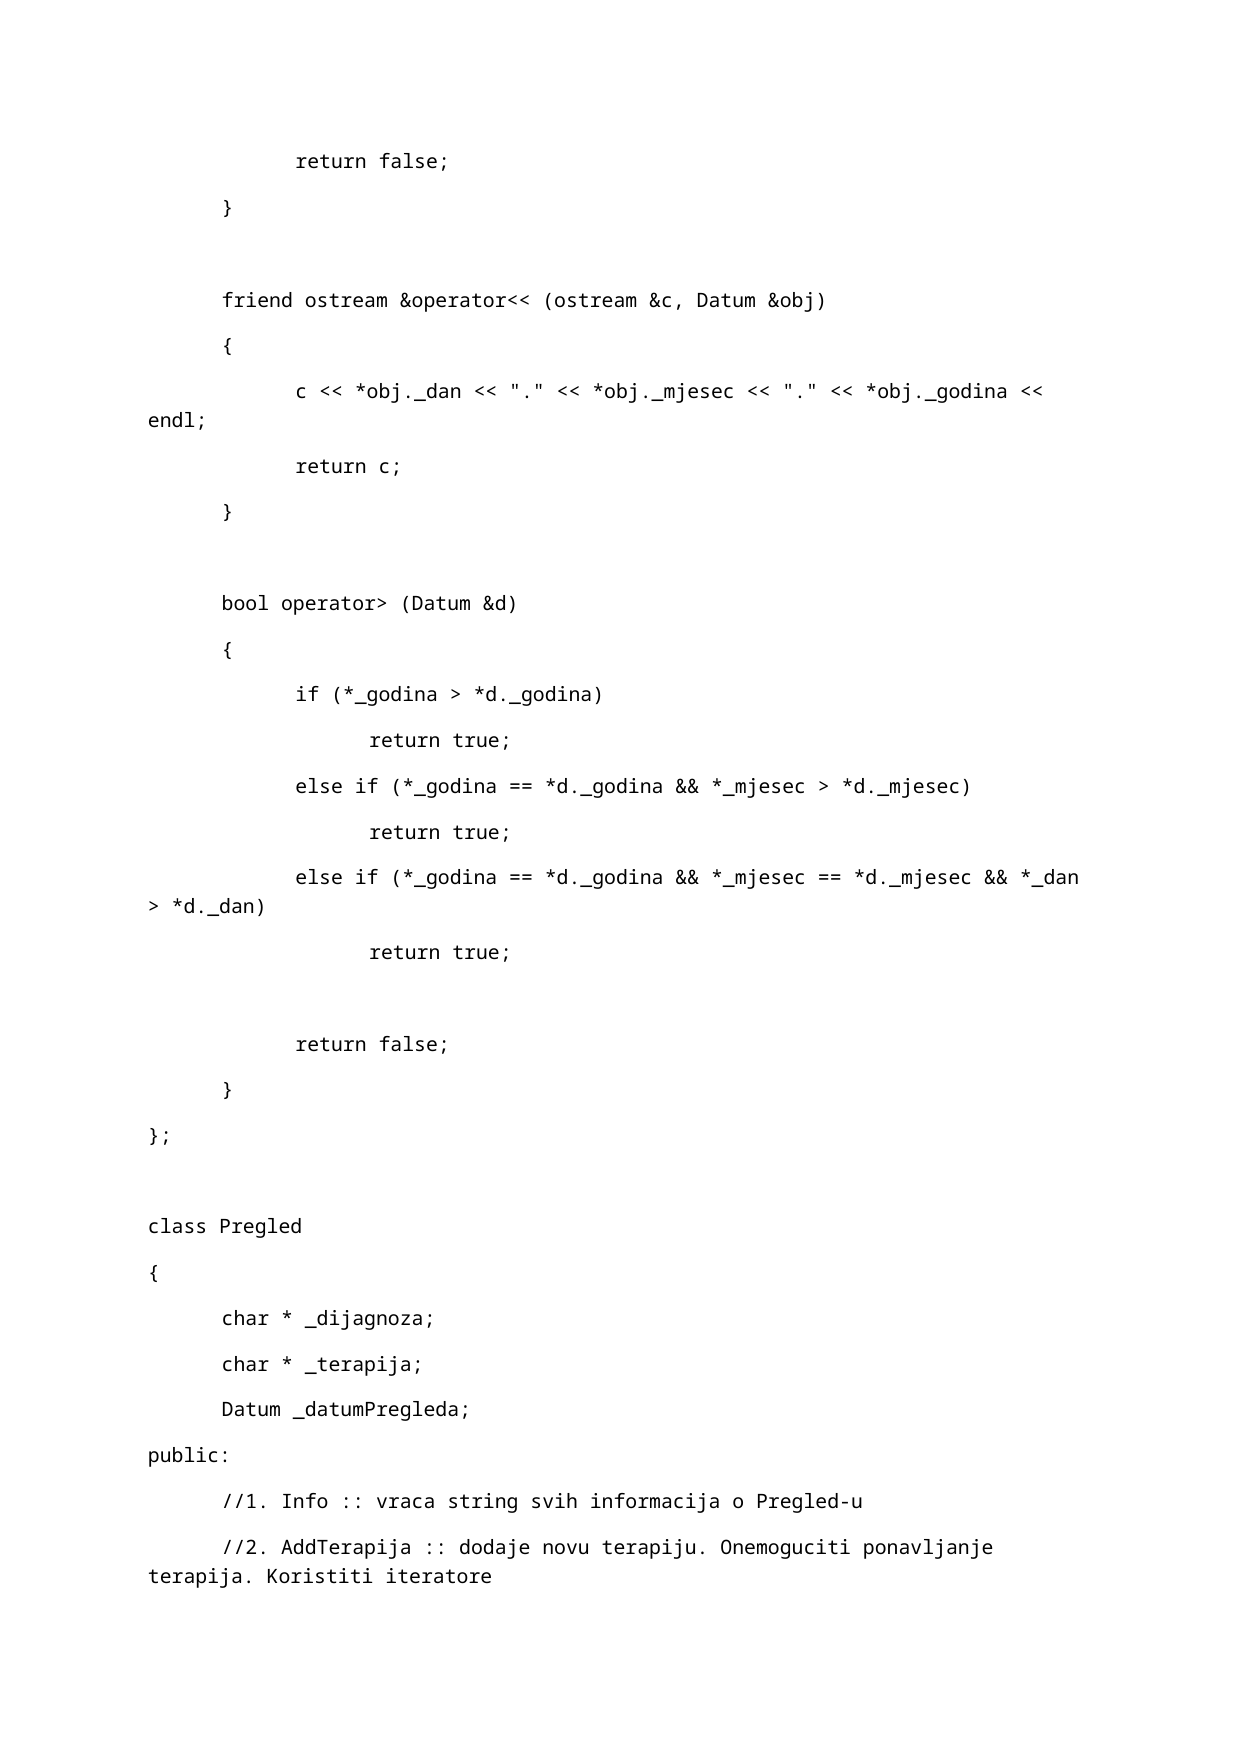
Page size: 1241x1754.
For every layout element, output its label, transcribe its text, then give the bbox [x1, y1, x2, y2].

text return true; [148, 938, 1093, 965]
text else if (*_godina == *d._godina && *_mjesec > *d._mjesec) [148, 772, 1093, 799]
text { [148, 635, 1093, 662]
text { [148, 332, 1093, 358]
text } [148, 1076, 1093, 1103]
text return false; [148, 148, 1093, 174]
text //1. Info :: vraca string svih informacija o Pregled-u [148, 1487, 1093, 1514]
text { [148, 1258, 1093, 1286]
text c << *obj._dan << "." << *obj._mjesec << "." << *obj._godina << endl; [148, 377, 1093, 433]
text return true; [148, 818, 1093, 845]
text if (*_godina > *d._godina) [148, 681, 1093, 708]
text class Pregled [148, 1213, 1093, 1240]
text char * _dijagnoza; [148, 1304, 1093, 1331]
text } [148, 193, 1093, 220]
text char * _terapija; [148, 1350, 1093, 1377]
text return false; [148, 1030, 1093, 1057]
text } [148, 498, 1093, 525]
text Datum _datumPregleda; [148, 1396, 1093, 1423]
text public: [148, 1441, 1093, 1468]
text }; [148, 1121, 1093, 1148]
text return true; [148, 726, 1093, 753]
text return c; [148, 452, 1093, 479]
text friend ostream &operator<< (ostream &c, Datum &obj) [148, 286, 1093, 313]
text else if (*_godina == *d._godina && *_mjesec == *d._mjesec && *_dan > *d._dan) [148, 864, 1093, 920]
text bool operator> (Datum &d) [148, 589, 1093, 616]
text //2. AddTerapija :: dodaje novu terapiju. Onemoguciti ponavljanje terapija. Koristiti iteratore [148, 1533, 1093, 1589]
